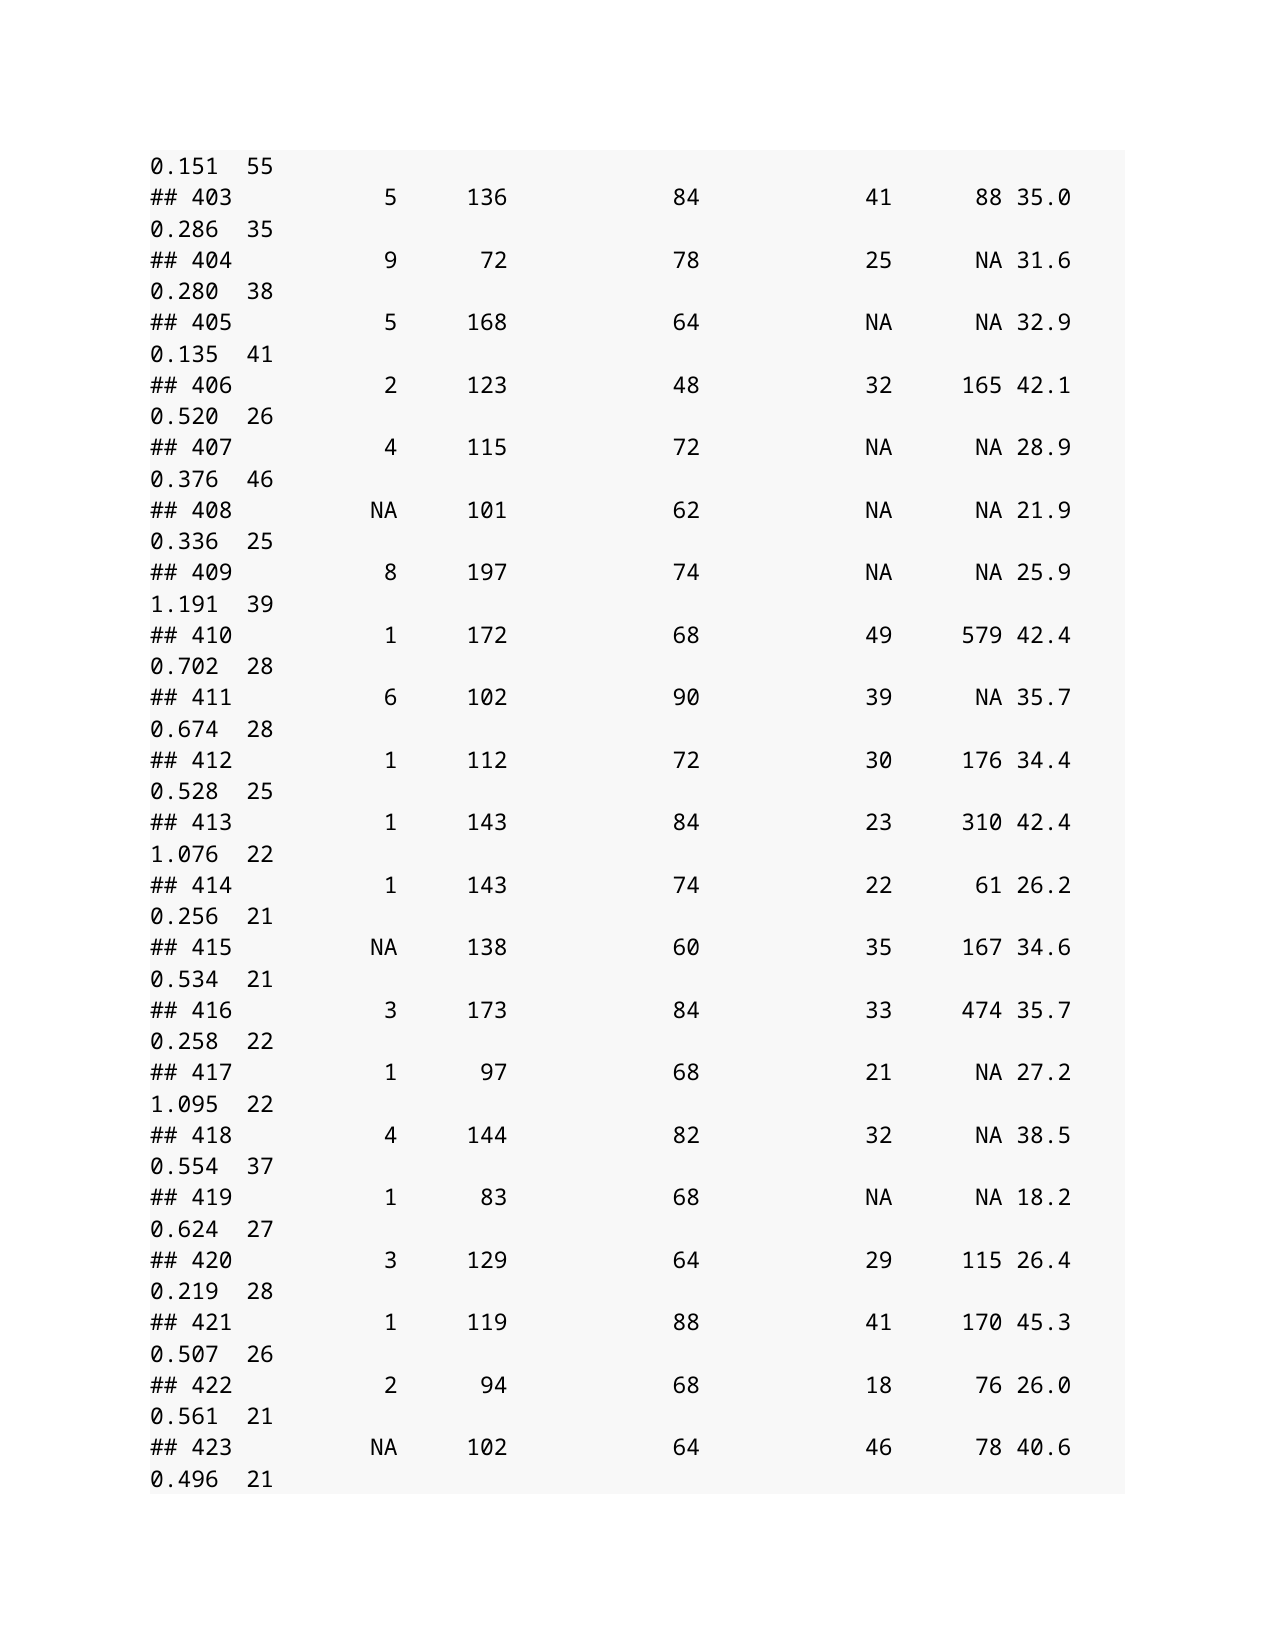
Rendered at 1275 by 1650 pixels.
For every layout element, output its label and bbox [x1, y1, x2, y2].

text [150, 150, 1125, 1494]
